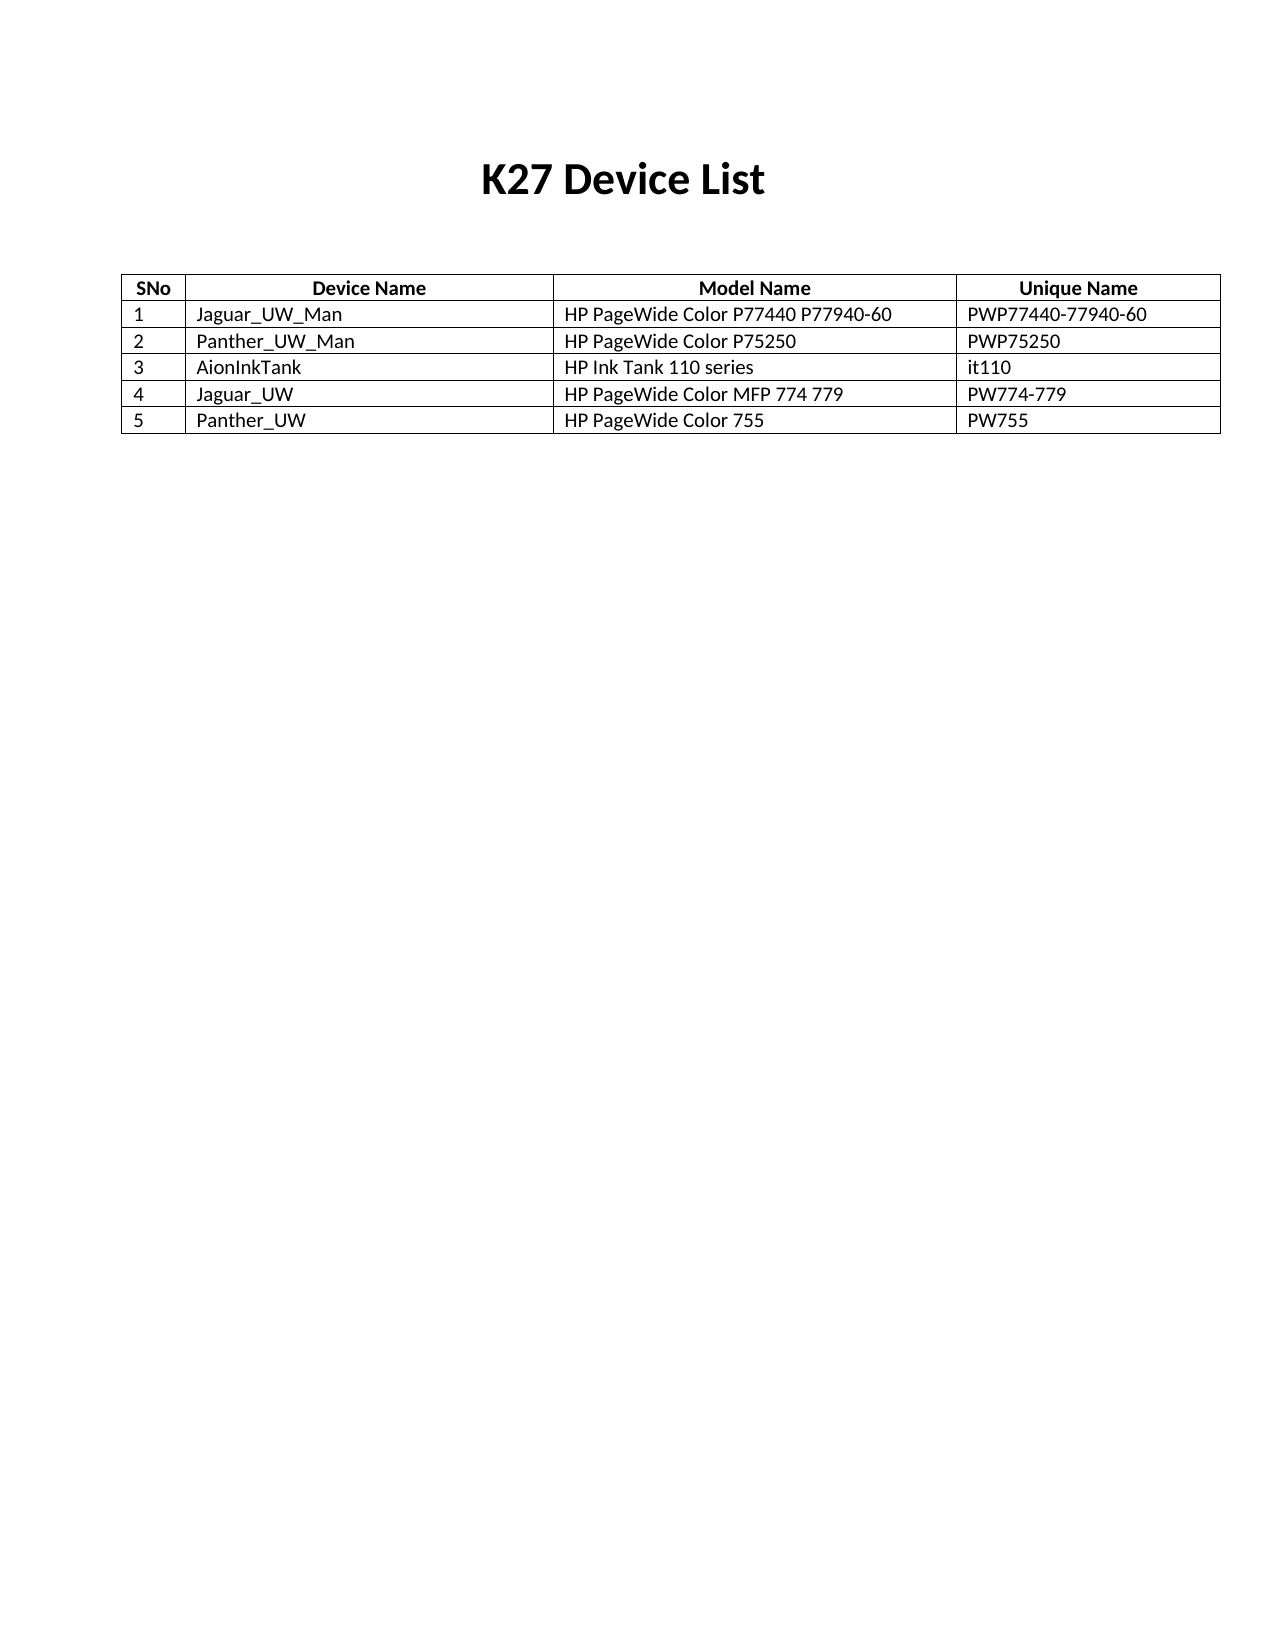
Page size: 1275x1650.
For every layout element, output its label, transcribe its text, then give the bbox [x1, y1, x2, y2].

table_cell 4 [122, 381, 185, 406]
table_cell it110 [957, 354, 1220, 380]
table_header Device Name [186, 275, 553, 300]
table_cell 3 [122, 354, 185, 380]
table_cell HP PageWide Color MFP 774 779 [554, 381, 956, 406]
table_cell 2 [122, 328, 185, 353]
table_cell HP PageWide Color P75250 [554, 328, 956, 353]
table_cell Jaguar_UW_Man [186, 301, 553, 327]
table_cell HP PageWide Color P77440 P77940-60 [554, 301, 956, 327]
table_cell AionInkTank [186, 354, 553, 380]
table_cell Panther_UW_Man [186, 328, 553, 353]
table_cell PWP75250 [957, 328, 1220, 353]
table_header SNo [122, 275, 185, 300]
table_cell PW774-779 [957, 381, 1220, 406]
table_cell 1 [122, 301, 185, 327]
table_cell Panther_UW [186, 407, 553, 433]
table_header Model Name [554, 275, 956, 300]
table_cell 5 [122, 407, 185, 433]
table_cell PW755 [957, 407, 1220, 433]
table_header Unique Name [957, 275, 1220, 300]
text K27 Device List [122, 150, 1125, 206]
table_cell PWP77440-77940-60 [957, 301, 1220, 327]
table_cell Jaguar_UW [186, 381, 553, 406]
table_cell HP PageWide Color 755 [554, 407, 956, 433]
table_cell HP Ink Tank 110 series [554, 354, 956, 380]
